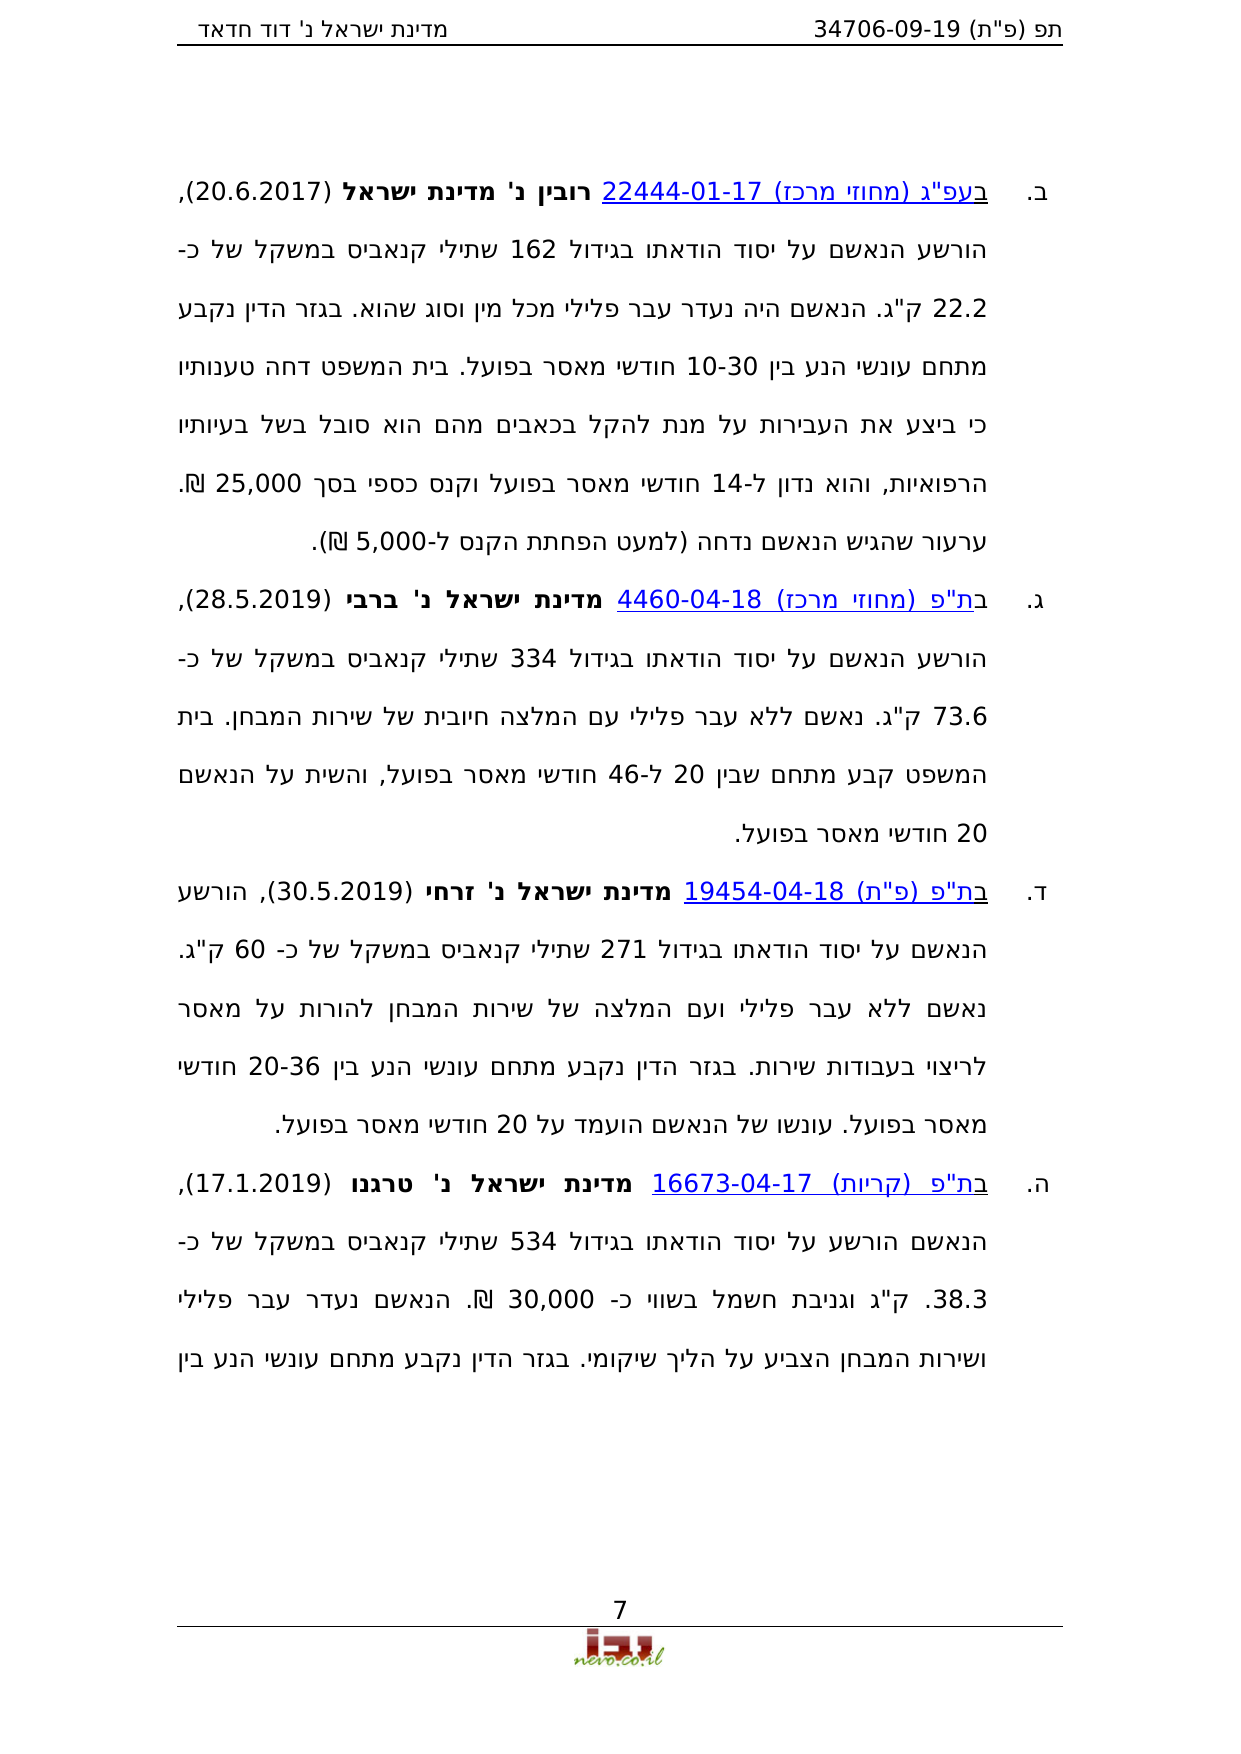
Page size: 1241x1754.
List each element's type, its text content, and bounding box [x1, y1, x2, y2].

picture [574, 1628, 666, 1667]
list בת"פ (מחוזי מרכז) 4460-04-18 מדינת ישראל נ' ברבי (28.5.2019), הורשע הנאשם על יסוד הודאתו בגידול 334 שתילי קנאביס במשקל של כ- 73.6 ק"ג. נאשם ללא עבר פלילי עם המלצה חיובית של שירות המבחן. בית המשפט קבע מתחם שבין 20 ל-46 חודשי מאסר בפועל, והשית על הנאשם 20 חודשי מאסר בפועל. [177, 586, 1026, 848]
list בת"פ (פ"ת) 19454-04-18 מדינת ישראל נ' זרחי (30.5.2019), הורשע הנאשם על יסוד הודאתו בגידול 271 שתילי קנאביס במשקל של כ- 60 ק"ג. נאשם ללא עבר פלילי ועם המלצה של שירות המבחן להורות על מאסר לריצוי בעבודות שירות. בגזר הדין נקבע מתחם עונשי הנע בין 20-36 חודשי מאסר בפועל. עונשו של הנאשם הועמד על 20 חודשי מאסר בפועל. [177, 877, 1026, 1140]
list בעפ"ג (מחוזי מרכז) 22444-01-17 רובין נ' מדינת ישראל (20.6.2017), הורשע הנאשם על יסוד הודאתו בגידול 162 שתילי קנאביס במשקל של כ-22.2 ק"ג. הנאשם היה נעדר עבר פלילי מכל מין וסוג שהוא. בגזר הדין נקבע מתחם עונשי הנע בין 10-30 חודשי מאסר בפועל. בית המשפט דחה טענותיו כי ביצע את העבירות על מנת להקל בכאבים מהם הוא סובל בשל בעיותיו הרפואיות, והוא נדון ל-14 חודשי מאסר בפועל וקנס כספי בסך 25,000 ₪. ערעור שהגיש הנאשם נדחה (למעט הפחתת הקנס ל-5,000 ₪). [177, 177, 1026, 556]
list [177, 1169, 1026, 1373]
